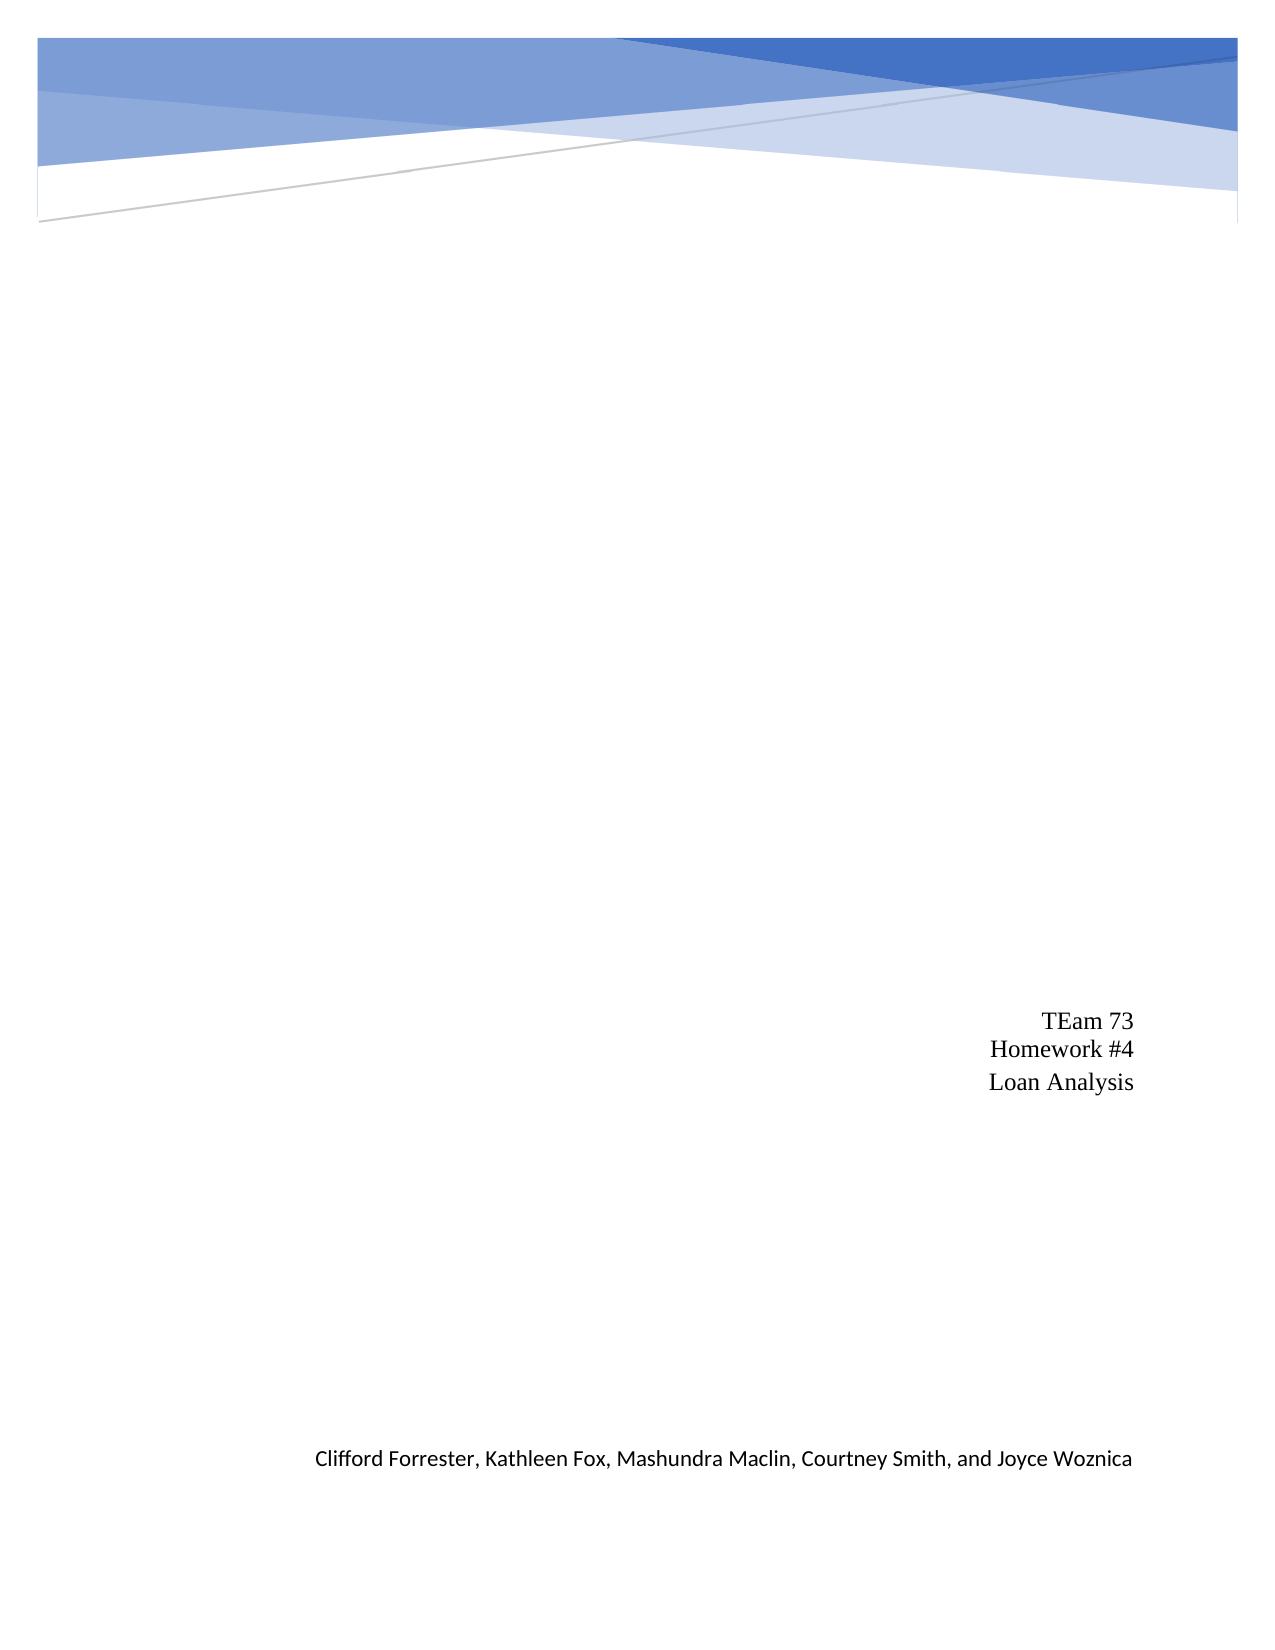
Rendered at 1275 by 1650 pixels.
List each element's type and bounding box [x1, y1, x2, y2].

picture [37, 37, 1238, 238]
